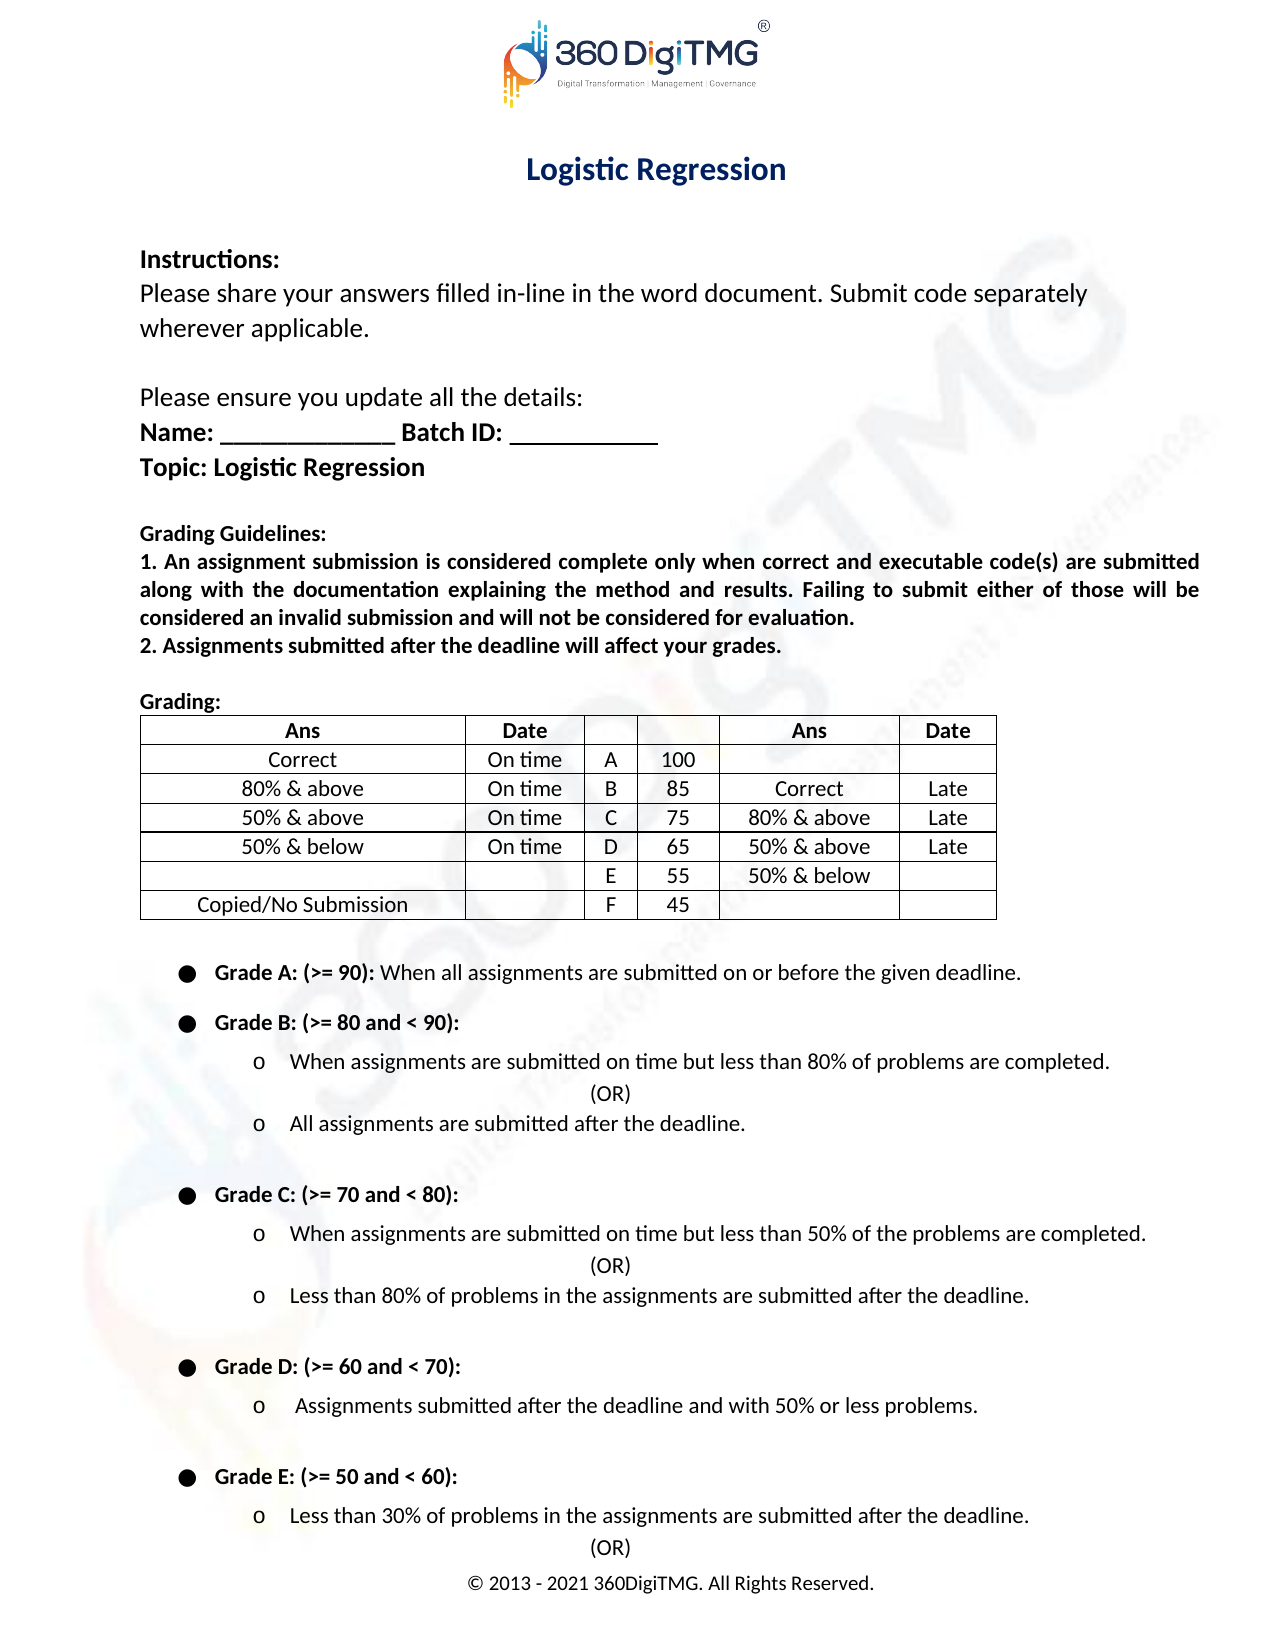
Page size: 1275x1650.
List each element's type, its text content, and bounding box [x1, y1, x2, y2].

text Topic: Logistic Regression [139, 450, 1136, 483]
table_cell [141, 862, 465, 889]
table_cell 50% & above [141, 804, 465, 831]
table_header [638, 716, 719, 744]
table_cell A [585, 745, 637, 773]
table_cell Correct [141, 745, 465, 773]
list Grade B: (>= 80 and < 90): [177, 997, 1202, 1044]
list When assignments are submitted on time but less than 50% of the problems are completed. [252, 1219, 1202, 1248]
table_header [585, 716, 637, 744]
text Grading: [139, 687, 1202, 715]
table_cell On time [466, 745, 584, 773]
text 2. Assignments submitted after the deadline will affect your grades. [139, 631, 1202, 659]
table_cell Correct [720, 774, 899, 802]
table_cell F [585, 891, 637, 919]
table_cell 100 [638, 745, 719, 773]
table_header Date [900, 716, 996, 744]
table_cell 80% & above [141, 774, 465, 802]
table_cell 55 [638, 862, 719, 889]
text (OR) [289, 1251, 1202, 1279]
text Please share your answers filled in-line in the word document. Submit code separately wherever applicable. [139, 276, 1136, 344]
picture [499, 15, 774, 113]
list Grade E: (>= 50 and < 60): [177, 1451, 1202, 1498]
table_cell C [585, 804, 637, 831]
list Grade C: (>= 70 and < 80): [177, 1169, 1202, 1216]
table_header Date [466, 716, 584, 744]
table_cell On time [466, 774, 584, 802]
table_cell [720, 745, 899, 773]
table_cell [720, 891, 899, 919]
table_cell 85 [638, 774, 719, 802]
list Less than 30% of problems in the assignments are submitted after the deadline. [252, 1501, 1202, 1531]
text (OR) [514, 1533, 1202, 1561]
table_cell Late [900, 774, 996, 802]
table_cell Copied/No Submission [141, 891, 465, 919]
text Instructions: [139, 242, 1136, 275]
table_cell Late [900, 804, 996, 831]
table_cell D [585, 833, 637, 861]
list All assignments are submitted after the deadline. [252, 1109, 1202, 1138]
list Assignments submitted after the deadline and with 50% or less problems. [252, 1391, 1202, 1420]
list When assignments are submitted on time but less than 80% of problems are completed. [252, 1047, 1202, 1077]
list Grade A: (>= 90): When all assignments are submitted on or before the given deadline. [177, 946, 1202, 993]
table_cell On time [466, 833, 584, 861]
table_cell [900, 891, 996, 919]
table_cell [900, 862, 996, 889]
table_cell 80% & above [720, 804, 899, 831]
table_cell B [585, 774, 637, 802]
table_header Ans [720, 716, 899, 744]
table_cell 45 [638, 891, 719, 919]
subtitle Logistic Regression [438, 148, 874, 189]
picture [82, 232, 1221, 1552]
table_cell 50% & above [720, 833, 899, 861]
text (OR) [139, 1079, 1202, 1107]
table_cell 50% & below [141, 833, 465, 861]
table_cell 75 [638, 804, 719, 831]
list Less than 80% of problems in the assignments are submitted after the deadline. [252, 1281, 1202, 1310]
text Name: _____________ Batch ID: ___________ [139, 415, 1136, 448]
table_cell [466, 891, 584, 919]
table_cell [900, 745, 996, 773]
table_cell 50% & below [720, 862, 899, 889]
table_cell Late [900, 833, 996, 861]
table_cell [466, 862, 584, 889]
table_cell 65 [638, 833, 719, 861]
table_cell E [585, 862, 637, 889]
table_header Ans [141, 716, 465, 744]
text 1. An assignment submission is considered complete only when correct and executable code(s) are submitted along with the documentation explaining the method and results. Failing to submit either of those will be considered an invalid submission and will not be considered for evaluation. [139, 547, 1202, 631]
text Please ensure you update all the details: [139, 380, 1136, 413]
text Grading Guidelines: [139, 519, 1202, 547]
list Grade D: (>= 60 and < 70): [177, 1341, 1202, 1387]
table_cell On time [466, 804, 584, 831]
